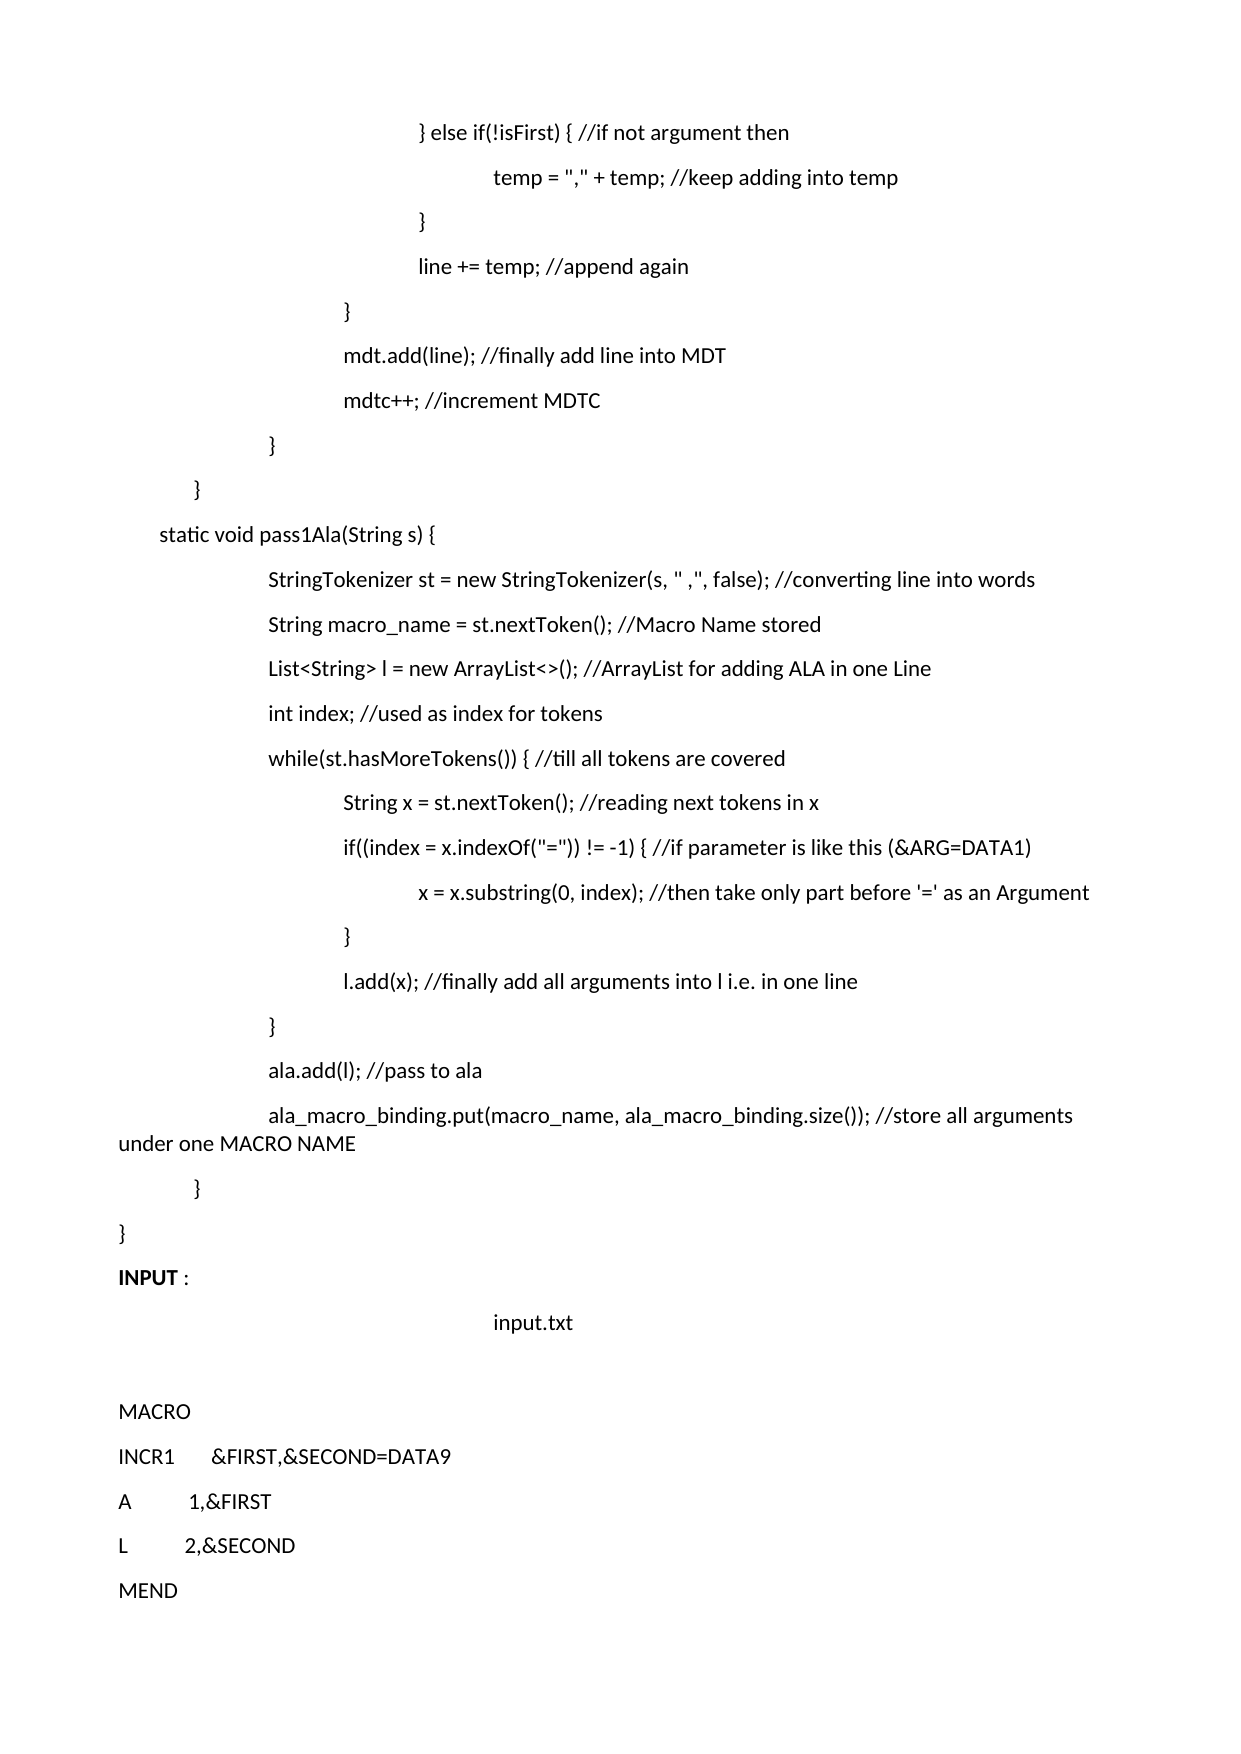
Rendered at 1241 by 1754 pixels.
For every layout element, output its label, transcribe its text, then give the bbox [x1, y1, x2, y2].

text } [118, 297, 1122, 325]
text } [118, 1174, 1122, 1202]
text } [118, 1012, 1122, 1040]
text static void pass1Ala(String s) { [118, 520, 1122, 548]
text } [118, 476, 1122, 504]
text mdtc++; //increment MDTC [118, 386, 1122, 414]
text L 2,&SECOND [118, 1531, 1122, 1559]
text INPUT : [118, 1263, 1122, 1291]
text } [118, 922, 1122, 951]
text } else if(!isFirst) { //if not argument then [118, 118, 1122, 146]
text } [118, 207, 1122, 236]
text MEND [118, 1576, 1122, 1604]
text INCR1 &FIRST,&SECOND=DATA9 [118, 1442, 1122, 1470]
text } [118, 431, 1122, 459]
text StringTokenizer st = new StringTokenizer(s, " ,", false); //converting line into words [118, 565, 1122, 593]
text String macro_name = st.nextToken(); //Macro Name stored [118, 610, 1122, 638]
text List<String> l = new ArrayList<>(); //ArrayList for adding ALA in one Line [118, 654, 1122, 682]
text temp = "," + temp; //keep adding into temp [118, 163, 1122, 191]
text String x = st.nextToken(); //reading next tokens in x [118, 788, 1122, 816]
text if((index = x.indexOf("=")) != -1) { //if parameter is like this (&ARG=DATA1) [118, 833, 1122, 861]
text ala_macro_binding.put(macro_name, ala_macro_binding.size()); //store all arguments under one MACRO NAME [118, 1101, 1122, 1157]
text MACRO [118, 1397, 1122, 1425]
text while(st.hasMoreTokens()) { //till all tokens are covered [118, 744, 1122, 772]
text ala.add(l); //pass to ala [118, 1057, 1122, 1084]
text int index; //used as index for tokens [118, 699, 1122, 727]
text l.add(x); //finally add all arguments into l i.e. in one line [118, 967, 1122, 995]
text line += temp; //append again [118, 252, 1122, 280]
text x = x.substring(0, index); //then take only part before '=' as an Argument [118, 878, 1122, 906]
text input.txt [118, 1308, 1122, 1336]
text mdt.add(line); //finally add line into MDT [118, 342, 1122, 369]
text } [118, 1219, 1122, 1247]
text A 1,&FIRST [118, 1487, 1122, 1515]
